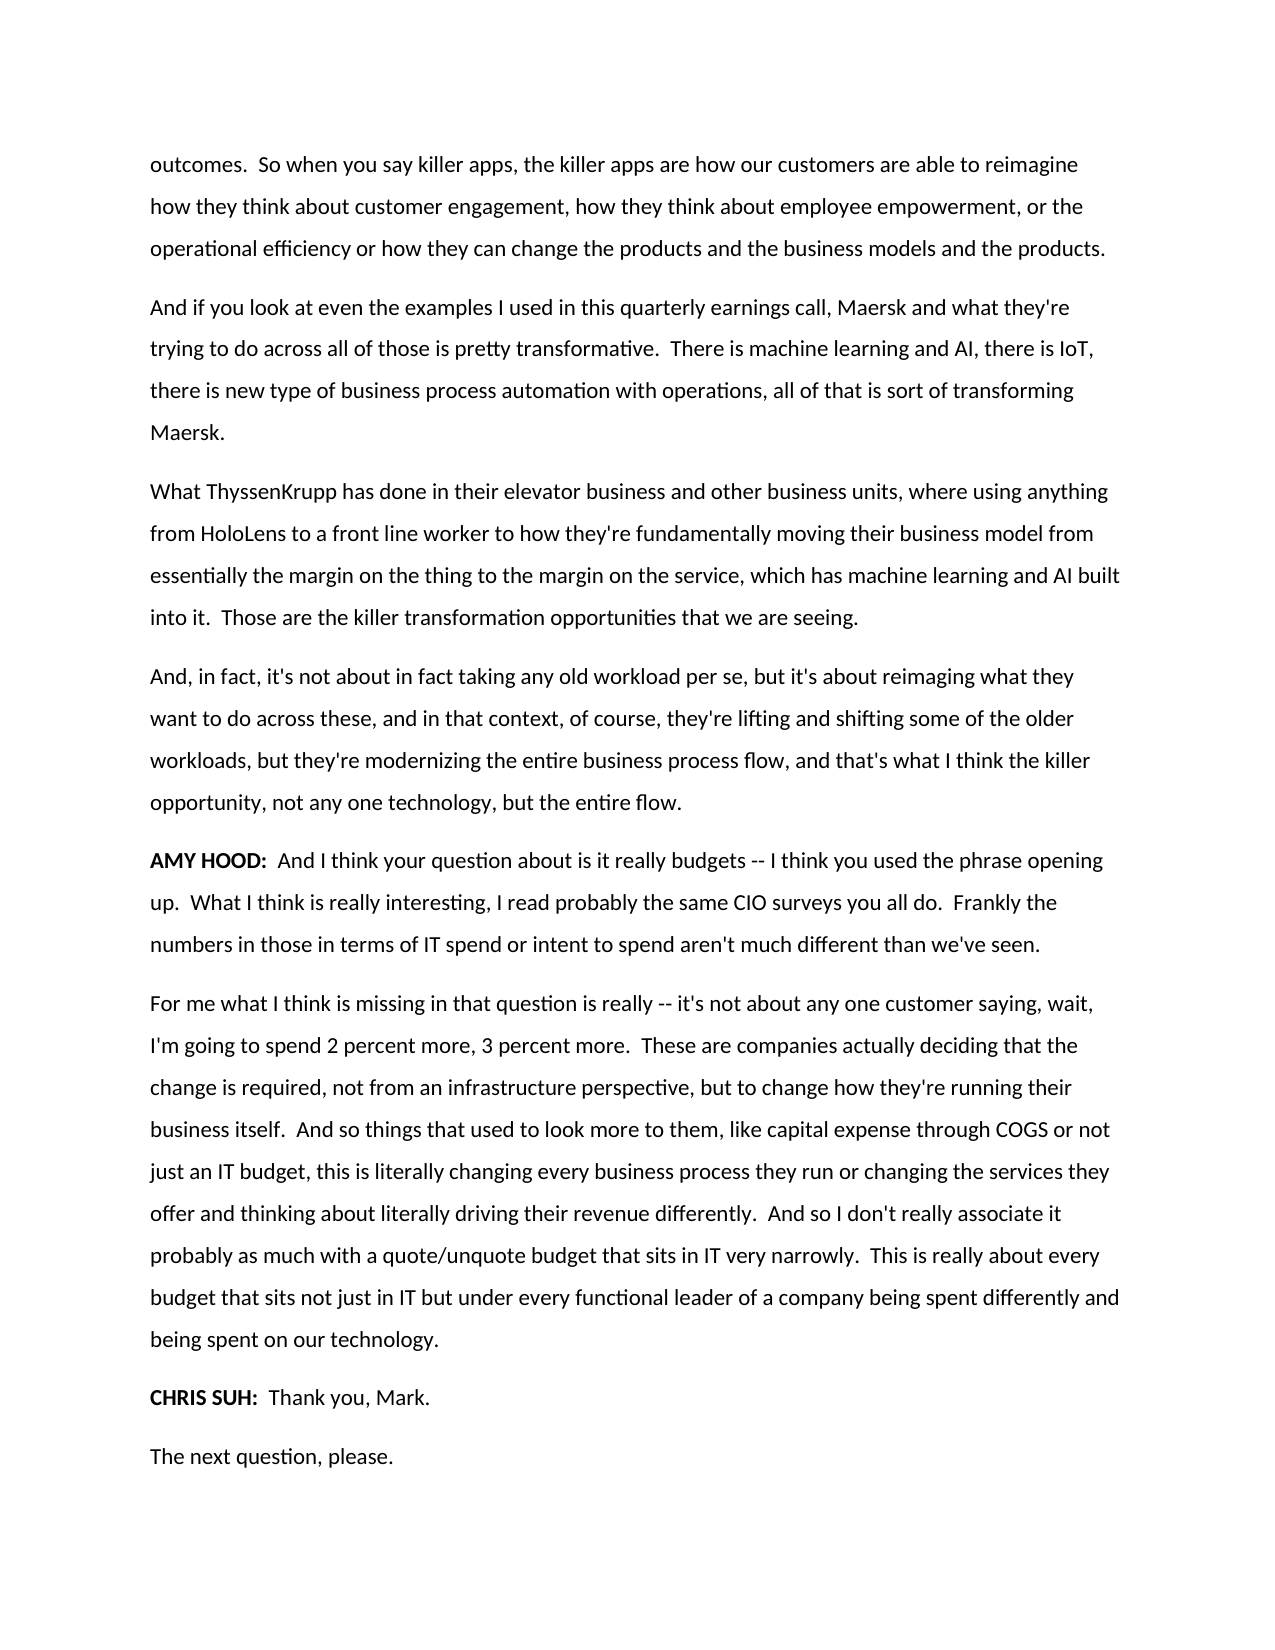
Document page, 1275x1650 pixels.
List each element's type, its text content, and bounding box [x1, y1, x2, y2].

text And if you look at even the examples I used in this quarterly earnings call, Maersk and what they're trying to do across all of those is pretty transformative. There is machine learning and AI, there is IoT, there is new type of business process automation with operations, all of that is sort of transforming Maersk. [150, 293, 1125, 447]
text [150, 150, 1125, 262]
text For me what I think is missing in that question is really -- it's not about any one customer saying, wait, I'm going to spend 2 percent more, 3 percent more. These are companies actually deciding that the change is required, not from an infrastructure perspective, but to change how they're running their business itself. And so things that used to look more to them, like capital expense through COGS or not just an IT budget, this is literally changing every business process they run or changing the services they offer and thinking about literally driving their revenue differently. And so I don't really associate it probably as much with a quote/unquote budget that sits in IT very narrowly. This is really about every budget that sits not just in IT but under every functional leader of a company being spent differently and being spent on our technology. [150, 989, 1125, 1353]
text What ThyssenKrupp has done in their elevator business and other business units, where using anything from HoloLens to a front line worker to how they're fundamentally moving their business model from essentially the margin on the thing to the margin on the service, which has machine learning and AI built into it. Those are the killer transformation opportunities that we are seeing. [150, 477, 1125, 631]
text AMY HOOD: And I think your question about is it really budgets -- I think you used the phrase opening up. What I think is really interesting, I read probably the same CIO surveys you all do. Frankly the numbers in those in terms of IT spend or intent to spend aren't much different than we've seen. [150, 846, 1125, 958]
text CHRIS SUH: Thank you, Mark. [150, 1383, 1125, 1411]
text The next question, please. [150, 1442, 1125, 1470]
text And, in fact, it's not about in fact taking any old workload per se, but it's about reimaging what they want to do across these, and in that context, of course, they're lifting and shifting some of the older workloads, but they're modernizing the entire business process flow, and that's what I think the killer opportunity, not any one technology, but the entire flow. [150, 662, 1125, 816]
